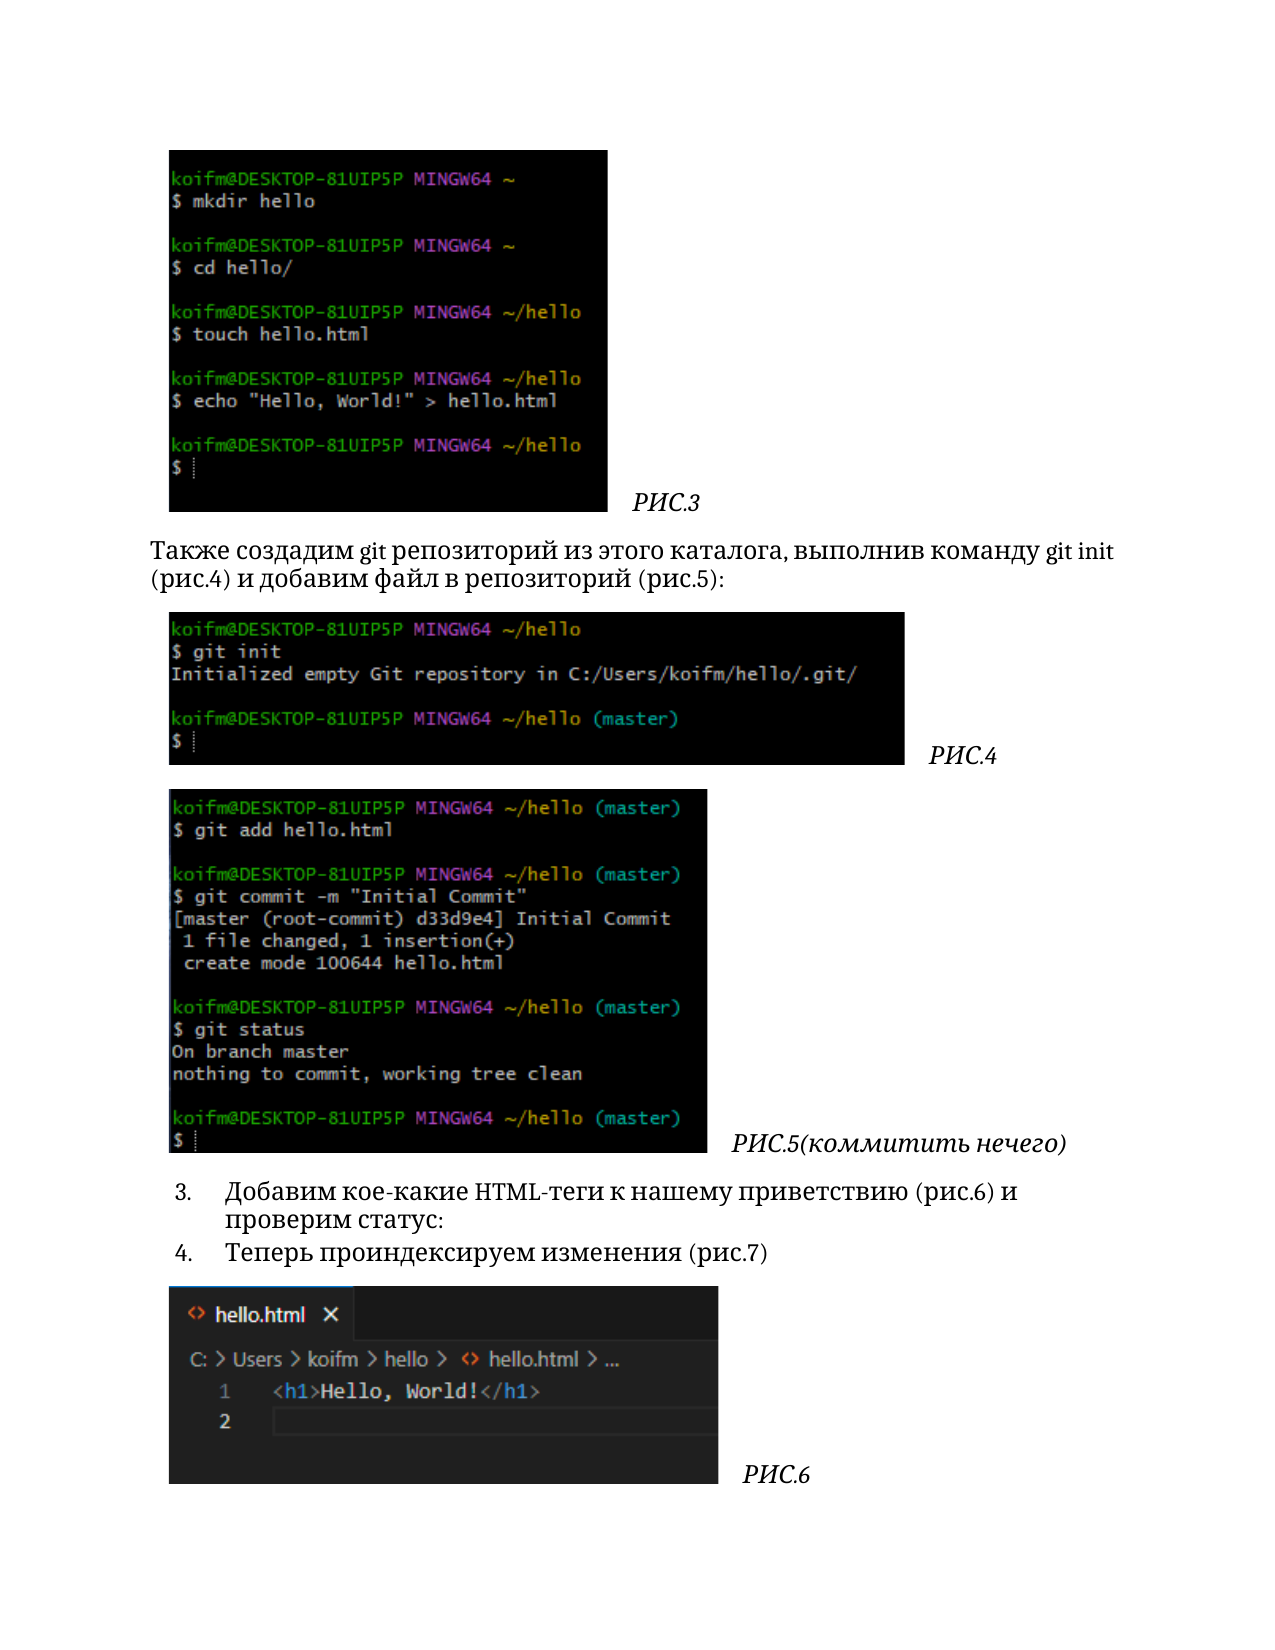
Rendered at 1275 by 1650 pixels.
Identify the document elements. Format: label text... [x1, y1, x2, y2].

picture [168, 612, 905, 765]
list Добавим кое-какие HTML-теги к нашему приветствию (рис.6) и проверим статус: [175, 1177, 1125, 1235]
picture [168, 789, 708, 1153]
list Теперь проиндексируем изменения (рис.7) [175, 1239, 1125, 1267]
text Также создадим git репозиторий из этого каталога, выполнив команду git init (рис.4) и добавим файл в репозиторий (рис.5): [150, 537, 1125, 594]
picture [168, 1286, 719, 1484]
picture [168, 150, 608, 512]
